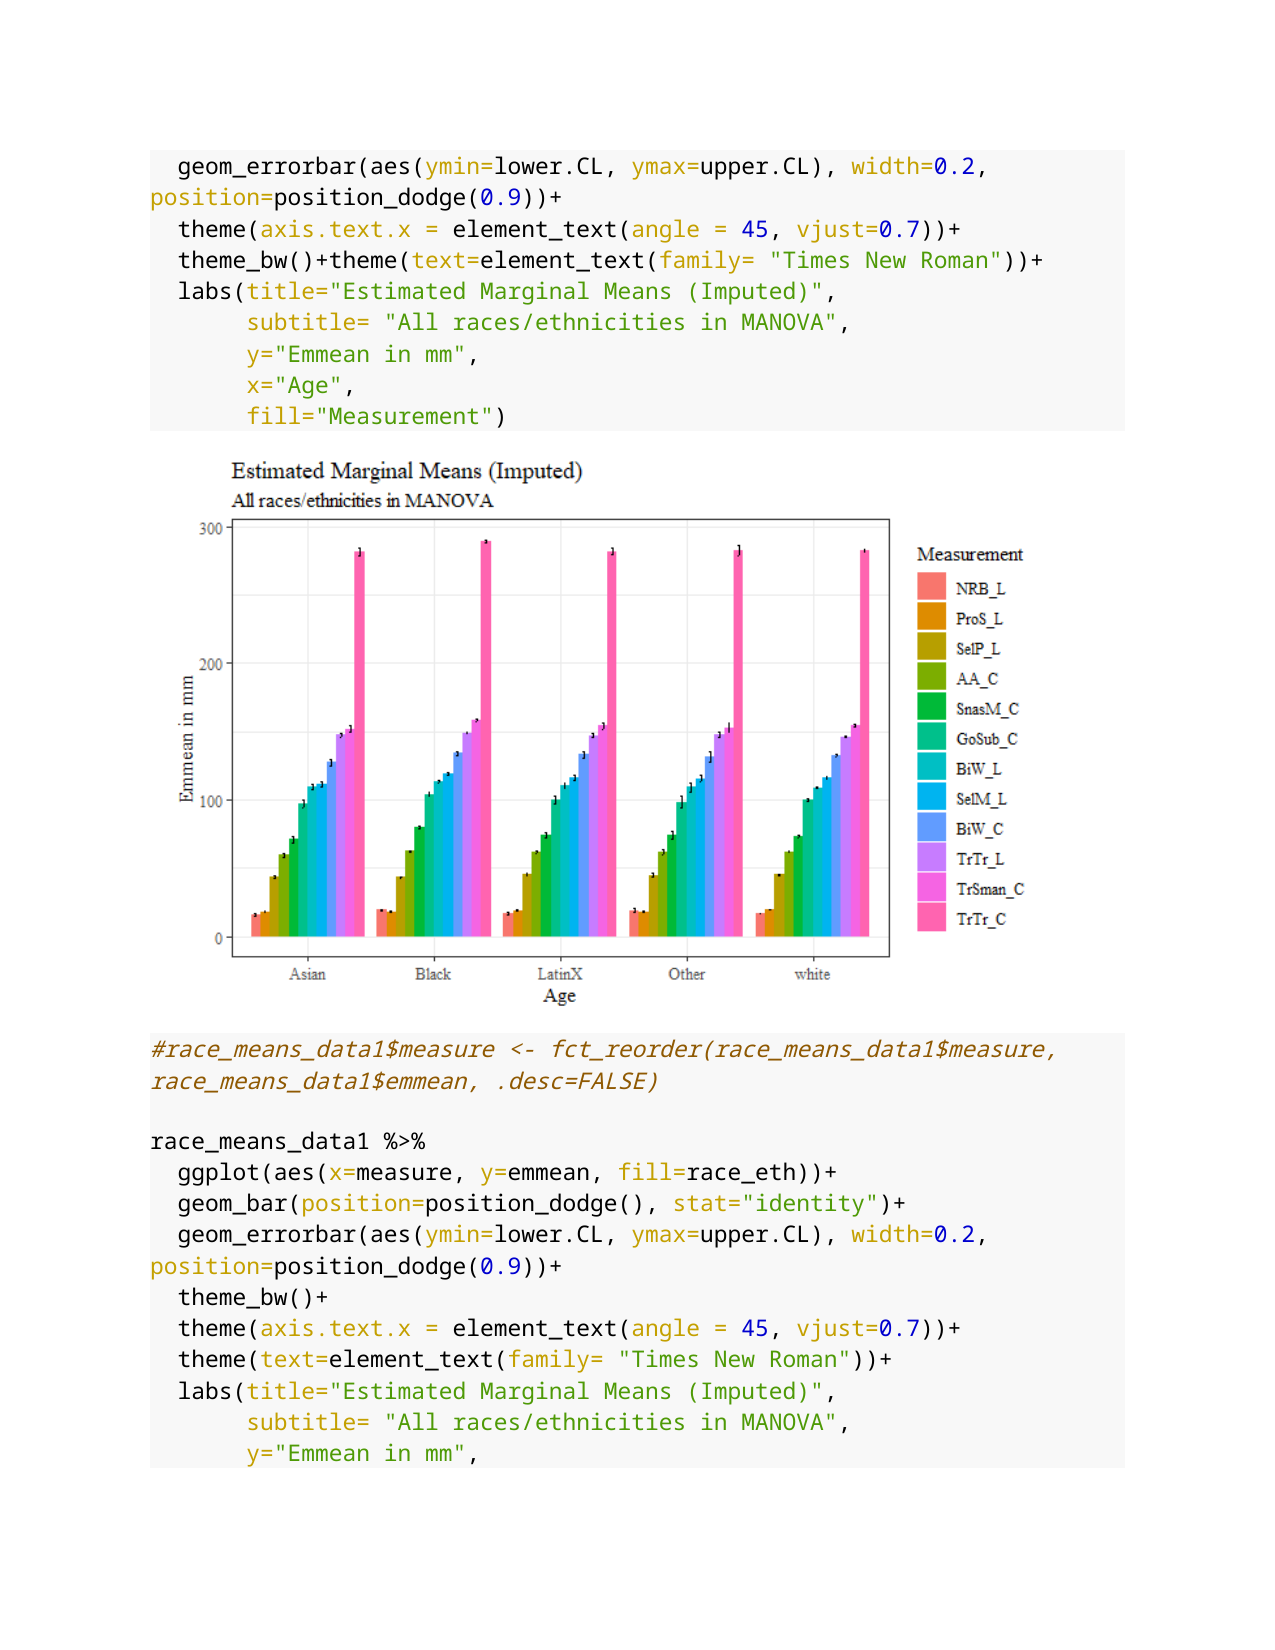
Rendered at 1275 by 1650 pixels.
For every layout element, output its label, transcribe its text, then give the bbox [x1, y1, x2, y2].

picture [168, 452, 1044, 1015]
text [150, 150, 1125, 431]
